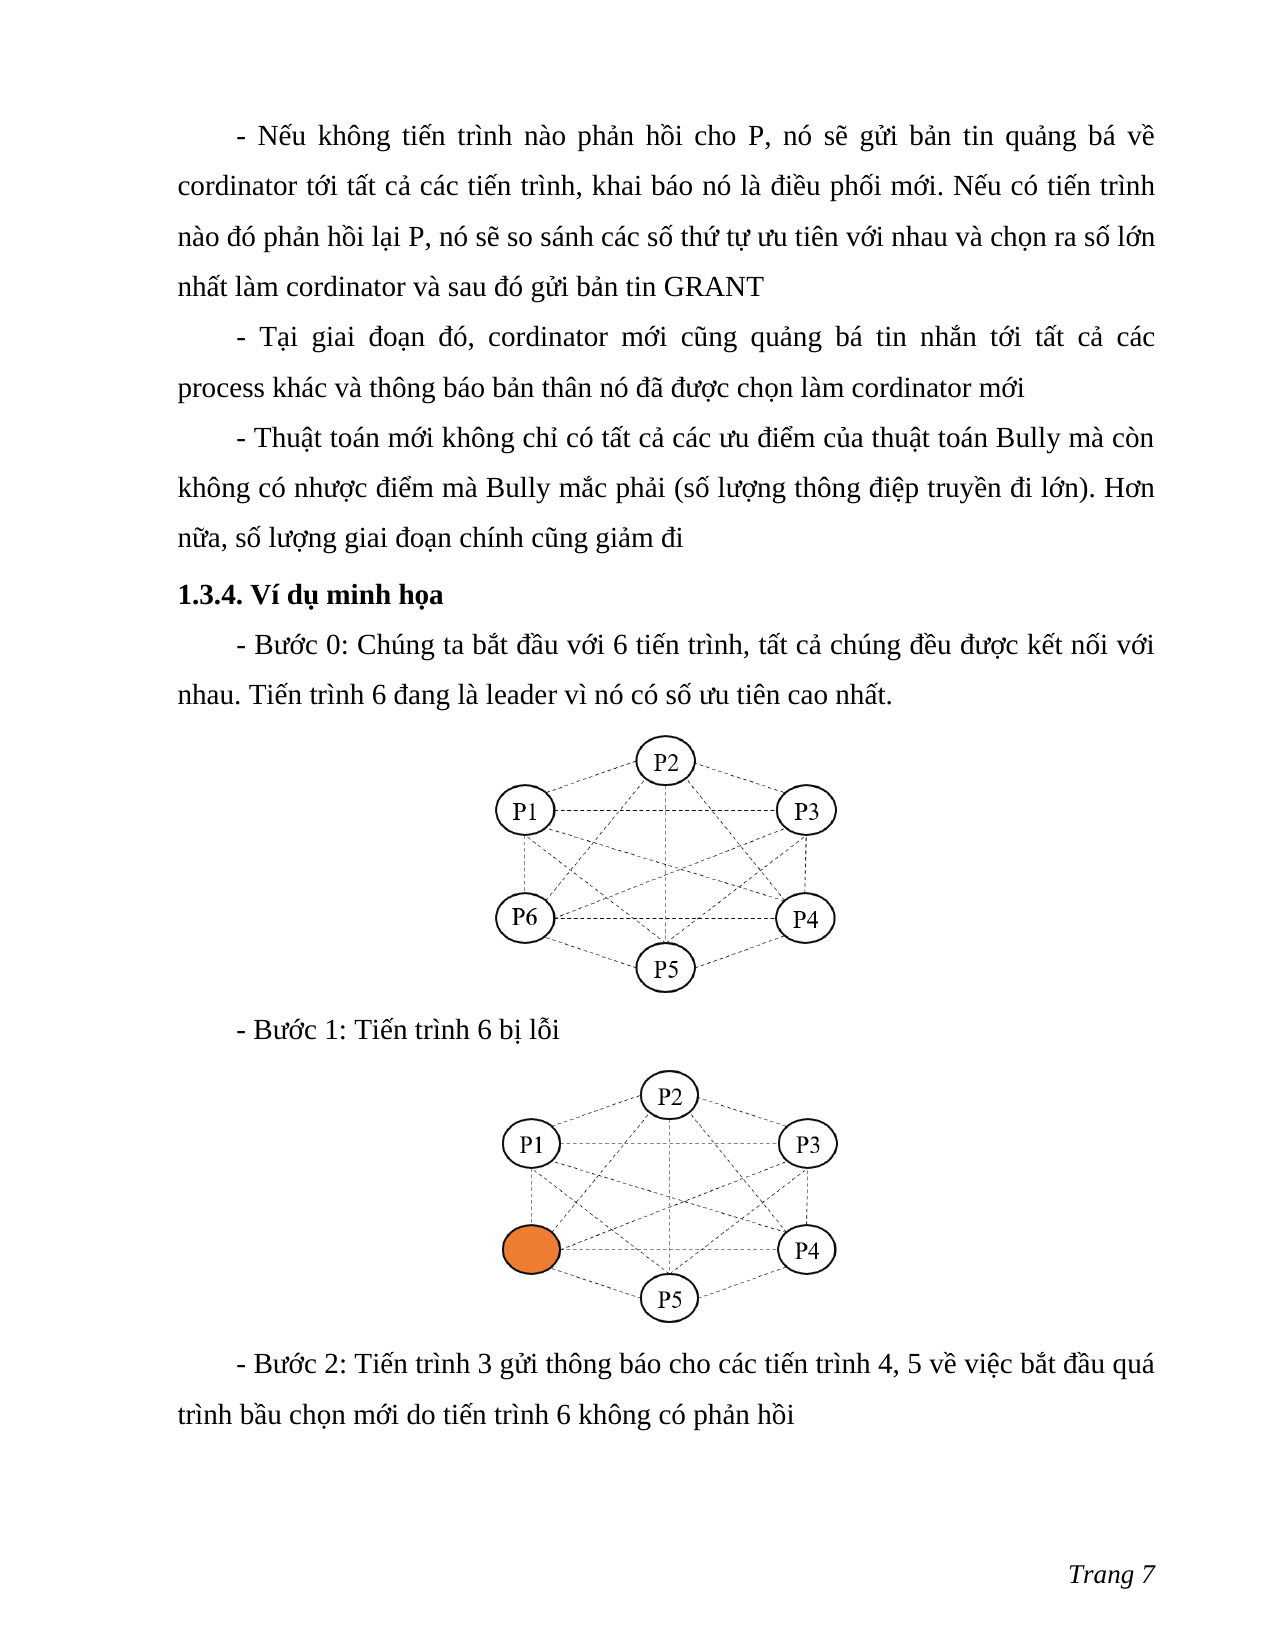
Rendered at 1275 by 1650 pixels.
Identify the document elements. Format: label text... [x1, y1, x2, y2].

subtitle 1.3.4. Ví dụ minh họa [177, 577, 1157, 611]
picture [489, 727, 845, 997]
text - Tại giai đoạn đó, cordinator mới cũng quảng bá tin nhắn tới tất cả các process khác và thông báo bản thân nó đã được chọn làm cordinator mới [177, 319, 1157, 403]
text - Thuật toán mới không chỉ có tất cả các ưu điểm của thuật toán Bully mà còn không có nhược điểm mà Bully mắc phải (số lượng thông điệp truyền đi lớn). Hơn nữa, số lượng giai đoạn chính cũng giảm đi [177, 420, 1157, 554]
text - Nếu không tiến trình nào phản hồi cho P, nó sẽ gửi bản tin quảng bá về cordinator tới tất cả các tiến trình, khai báo nó là điều phối mới. Nếu có tiến trình nào đó phản hồi lại P, nó sẽ so sánh các số thứ tự ưu tiên với nhau và chọn ra số lớn nhất làm cordinator và sau đó gửi bản tin GRANT [177, 118, 1157, 303]
text - Bước 1: Tiến trình 6 bị lỗi [177, 1012, 1157, 1046]
text - Bước 2: Tiến trình 3 gửi thông báo cho các tiến trình 4, 5 về việc bắt đầu quá trình bầu chọn mới do tiến trình 6 không có phản hồi [177, 1347, 1157, 1430]
text - Bước 0: Chúng ta bắt đầu với 6 tiến trình, tất cả chúng đều được kết nối với nhau. Tiến trình 6 đang là leader vì nó có số ưu tiên cao nhất. [177, 627, 1157, 711]
picture [489, 1062, 845, 1331]
